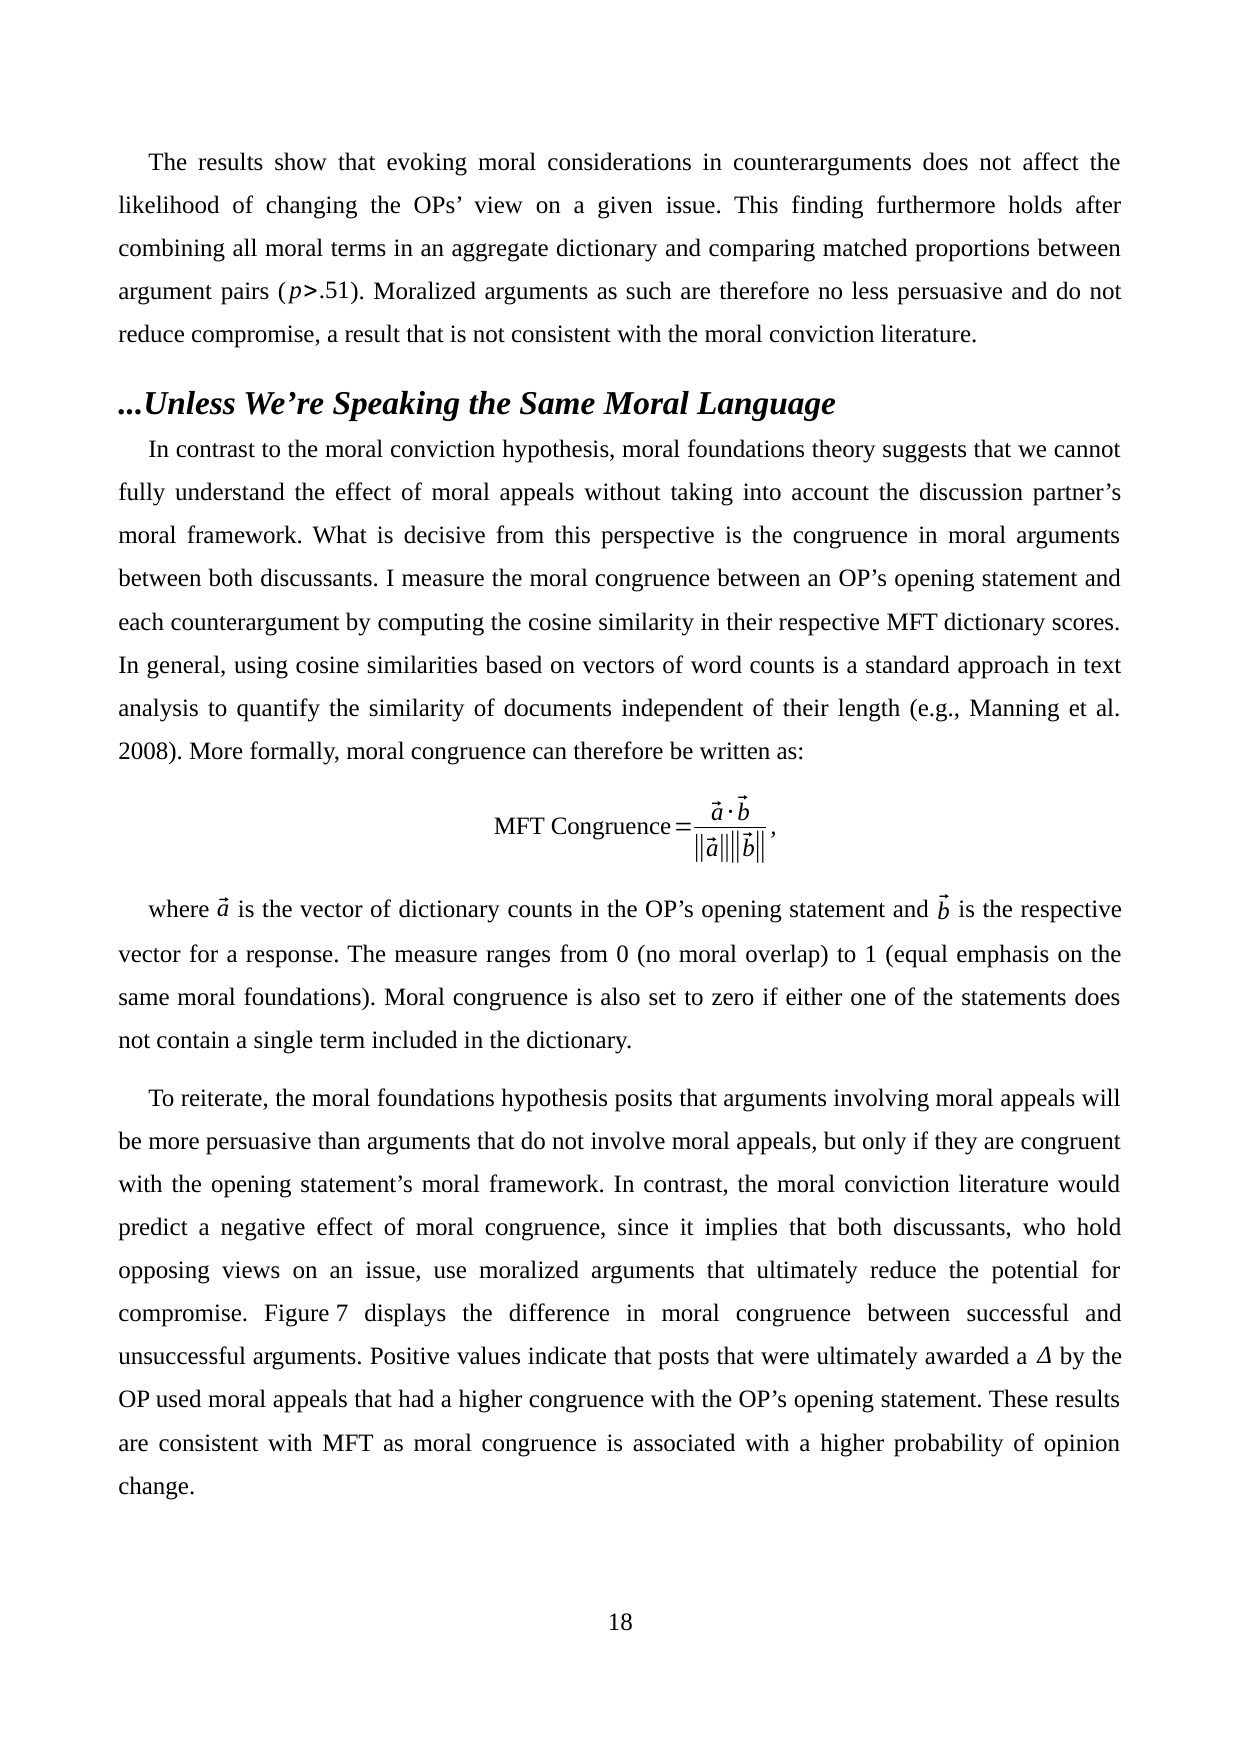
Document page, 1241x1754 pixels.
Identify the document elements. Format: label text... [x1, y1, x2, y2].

text To reiterate, the moral foundations hypothesis posits that arguments involving moral appeals will be more persuasive than arguments that do not involve moral appeals, but only if they are congruent with the opening statement’s moral framework. In contrast, the moral conviction literature would predict a negative effect of moral congruence, since it implies that both discussants, who hold opposing views on an issue, use moralized arguments that ultimately reduce the potential for compromise. Figure 7 displays the difference in moral congruence between successful and unsuccessful arguments. Positive values indicate that posts that were ultimately awarded a by the OP used moral appeals that had a higher congruence with the OP’s opening statement. These results are consistent with MFT as moral congruence is associated with a higher probability of opinion change. [118, 1083, 1122, 1499]
text In contrast to the moral conviction hypothesis, moral foundations theory suggests that we cannot fully understand the effect of moral appeals without taking into account the discussion partner’s moral framework. What is decisive from this perspective is the congruence in moral arguments between both discussants. I measure the moral congruence between an OP’s opening statement and each counterargument by computing the cosine similarity in their respective MFT dictionary scores. In general, using cosine similarities based on vectors of word counts is a standard approach in text analysis to quantify the similarity of documents independent of their length (e.g., Manning et al. 2008). More formally, moral congruence can therefore be written as: [118, 434, 1122, 765]
text The results show that evoking moral considerations in counterarguments does not affect the likelihood of changing the OPs’ view on a given issue. This finding furthermore holds after combining all moral terms in an aggregate dictionary and comparing matched proportions between argument pairs (). Moralized arguments as such are therefore no less persuasive and do not reduce compromise, a result that is not consistent with the moral conviction literature. [118, 147, 1122, 348]
subtitle ...Unless We’re Speaking the Same Moral Language [118, 383, 1122, 422]
text where is the vector of dictionary counts in the OP’s opening statement and is the respective vector for a response. The measure ranges from 0 (no moral overlap) to 1 (equal emphasis on the same moral foundations). Moral congruence is also set to zero if either one of the statements does not contain a single term included in the dictionary. [118, 893, 1122, 1054]
